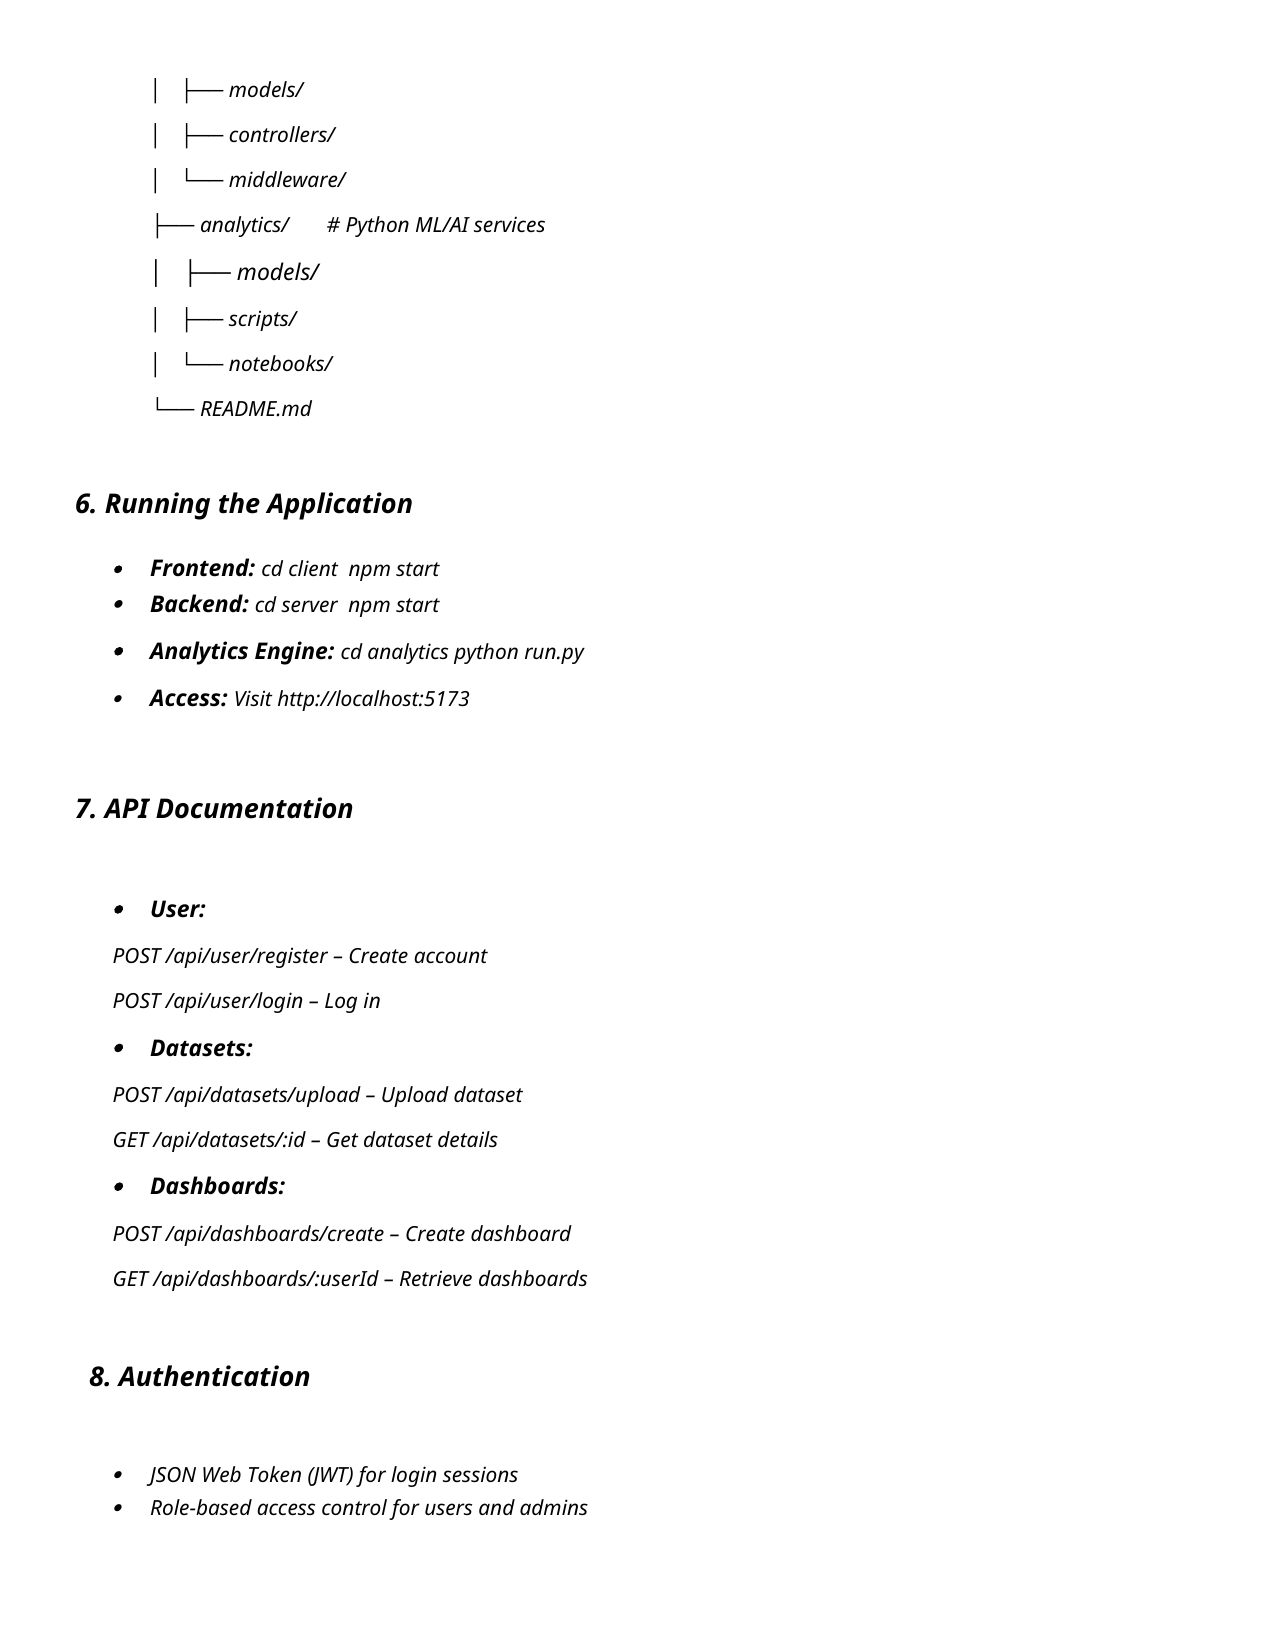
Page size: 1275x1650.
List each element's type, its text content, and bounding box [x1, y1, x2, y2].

text 8. Authentication [75, 1357, 1200, 1394]
list Datasets: [112, 1032, 1200, 1063]
text │ └── notebooks/ [150, 349, 1200, 377]
text │ ├── models/ [150, 255, 1200, 287]
text │ ├── scripts/ [150, 304, 1200, 332]
list User: [112, 893, 1200, 924]
text POST /api/user/login – Log in [112, 986, 1200, 1015]
list Frontend: cd client npm start [112, 552, 1200, 583]
text POST /api/datasets/upload – Upload dataset [112, 1080, 1200, 1108]
text POST /api/user/register – Create account [112, 941, 1200, 970]
text ├── analytics/ # Python ML/AI services [150, 210, 1200, 239]
text POST /api/dashboards/create – Create dashboard [112, 1219, 1200, 1247]
text │ ├── models/ [150, 75, 1200, 103]
list Dashboards: [112, 1170, 1200, 1201]
list Role-based access control for users and admins [112, 1493, 1200, 1522]
text └── README.md [150, 394, 1200, 422]
text GET /api/dashboards/:userId – Retrieve dashboards [112, 1264, 1200, 1292]
text │ └── middleware/ [150, 165, 1200, 194]
text 7. API Documentation [75, 789, 1200, 826]
list Access: Visit http://localhost:5173 [112, 682, 1200, 713]
text GET /api/datasets/:id – Get dataset details [112, 1125, 1200, 1153]
text │ ├── controllers/ [150, 120, 1200, 148]
list Backend: cd server npm start [112, 588, 1200, 619]
list Analytics Engine: cd analytics python run.py [112, 635, 1200, 666]
list JSON Web Token (JWT) for login sessions [112, 1461, 1200, 1489]
text 6. Running the Application [75, 484, 1200, 521]
